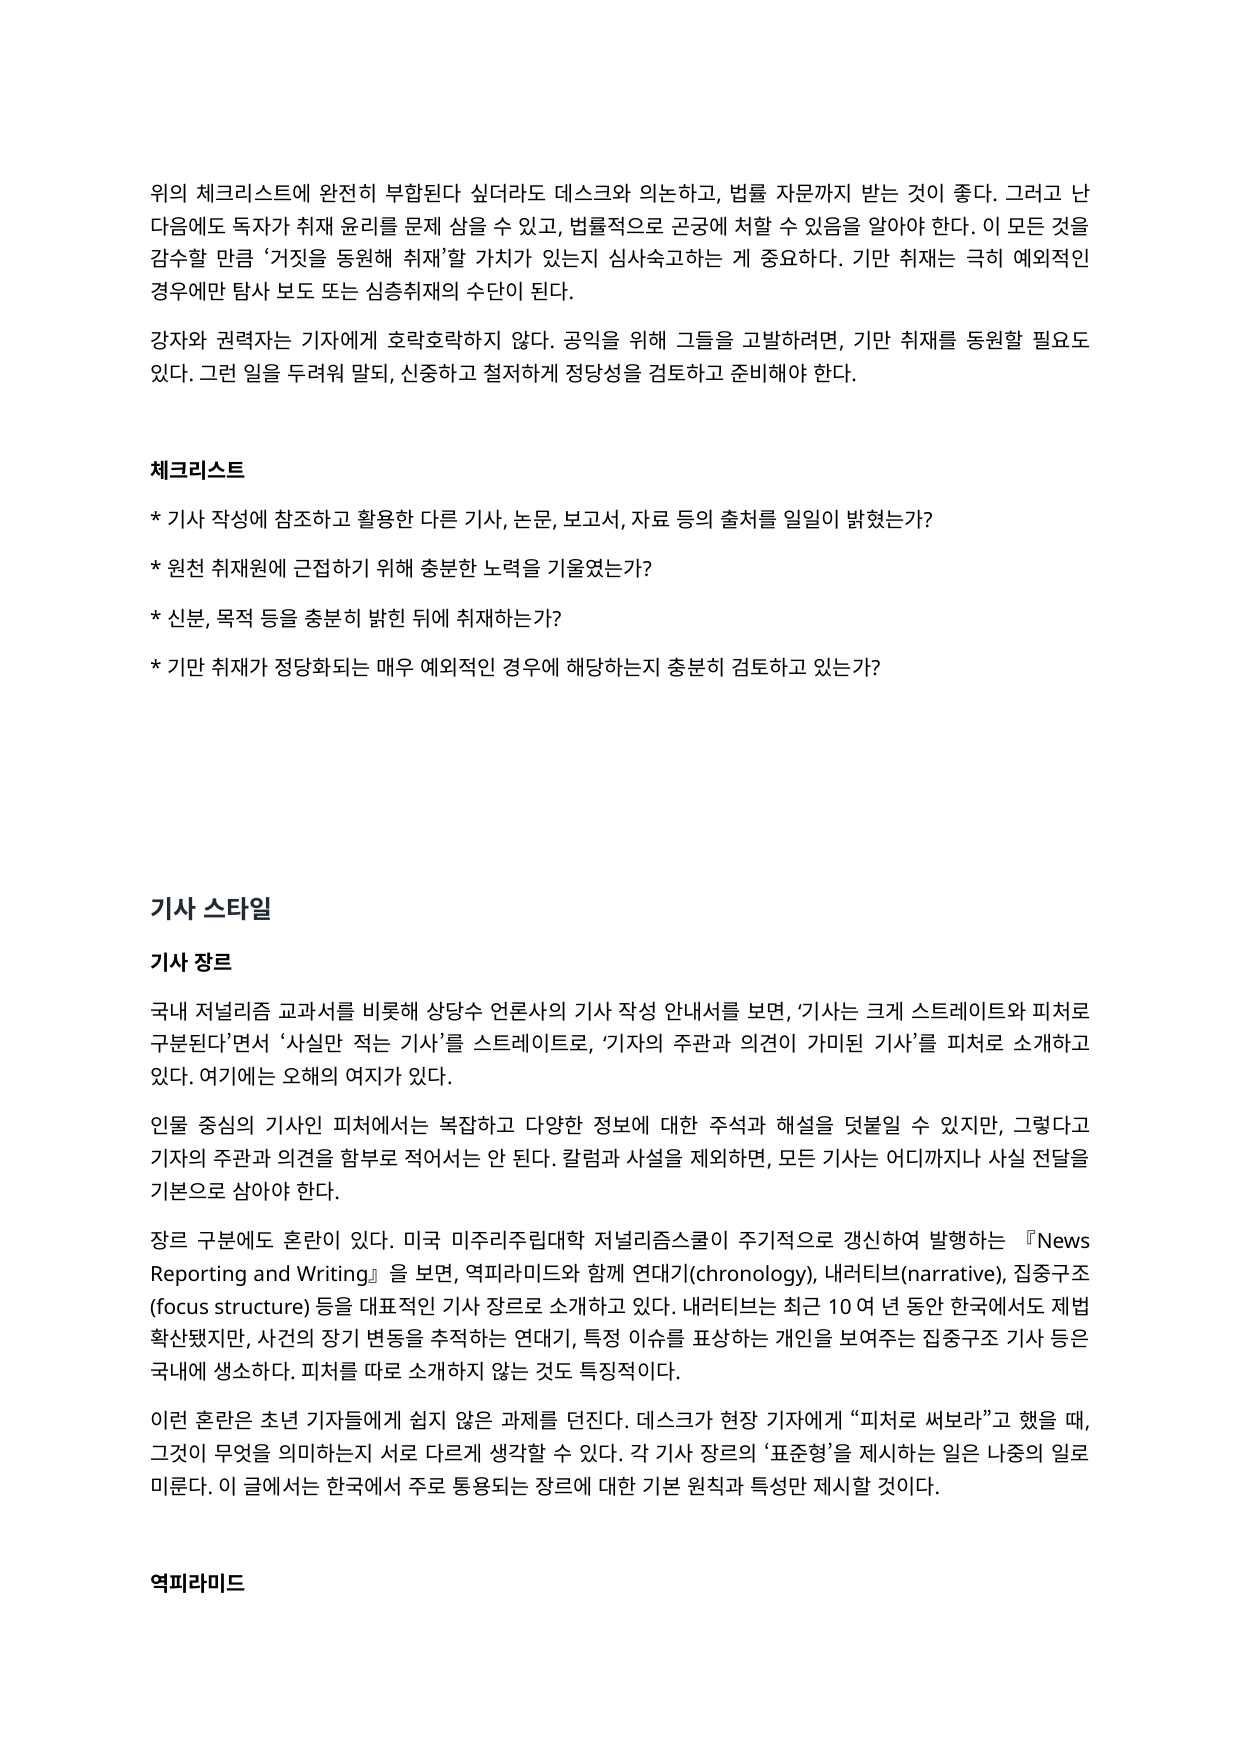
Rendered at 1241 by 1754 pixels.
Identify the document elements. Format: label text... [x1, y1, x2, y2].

text * 신분, 목적 등을 충분히 밝힌 뒤에 취재하는가? [150, 602, 1090, 632]
text 기사 스타일 [150, 890, 1090, 926]
text 강자와 권력자는 기자에게 호락호락하지 않다. 공익을 위해 그들을 고발하려면, 기만 취재를 동원할 필요도 있다. 그런 일을 두려워 말되, 신중하고 철저하게 정당성을 검토하고 준비해야 한다. [150, 325, 1090, 388]
text 장르 구분에도 혼란이 있다. 미국 미주리주립대학 저널리즘스쿨이 주기적으로 갱신하여 발행하는 『News Reporting and Writing』을 보면, 역피라미드와 함께 연대기(chronology), 내러티브(narrative), 집중구조(focus structure) 등을 대표적인 기사 장르로 소개하고 있다. 내러티브는 최근 10여 년 동안 한국에서도 제법 확산됐지만, 사건의 장기 변동을 추적하는 연대기, 특정 이슈를 표상하는 개인을 보여주는 집중구조 기사 등은 국내에 생소하다. 피처를 따로 소개하지 않는 것도 특징적이다. [150, 1224, 1090, 1386]
text 역피라미드 [150, 1567, 1090, 1597]
text 체크리스트 [150, 454, 1090, 484]
text 이런 혼란은 초년 기자들에게 쉽지 않은 과제를 던진다. 데스크가 현장 기자에게 “피처로 써보라”고 했을 때, 그것이 무엇을 의미하는지 서로 다르게 생각할 수 있다. 각 기사 장르의 ‘표준형’을 제시하는 일은 나중의 일로 미룬다. 이 글에서는 한국에서 주로 통용되는 장르에 대한 기본 원칙과 특성만 제시할 것이다. [150, 1405, 1090, 1501]
text 인물 중심의 기사인 피처에서는 복잡하고 다양한 정보에 대한 주석과 해설을 덧붙일 수 있지만, 그렇다고 기자의 주관과 의견을 함부로 적어서는 안 된다. 칼럼과 사설을 제외하면, 모든 기사는 어디까지나 사실 전달을 기본으로 삼아야 한다. [150, 1110, 1090, 1206]
text 기사 장르 [150, 946, 1090, 976]
text 위의 체크리스트에 완전히 부합된다 싶더라도 데스크와 의논하고, 법률 자문까지 받는 것이 좋다. 그러고 난 다음에도 독자가 취재 윤리를 문제 삼을 수 있고, 법률적으로 곤궁에 처할 수 있음을 알아야 한다. 이 모든 것을 감수할 만큼 ‘거짓을 동원해 취재’할 가치가 있는지 심사숙고하는 게 중요하다. 기만 취재는 극히 예외적인 경우에만 탐사 보도 또는 심층취재의 수단이 된다. [150, 177, 1090, 306]
text * 원천 취재원에 근접하기 위해 충분한 노력을 기울였는가? [150, 553, 1090, 583]
text * 기만 취재가 정당화되는 매우 예외적인 경우에 해당하는지 충분히 검토하고 있는가? [150, 651, 1090, 682]
text 국내 저널리즘 교과서를 비롯해 상당수 언론사의 기사 작성 안내서를 보면, ‘기사는 크게 스트레이트와 피처로 구분된다’면서 ‘사실만 적는 기사’를 스트레이트로, ‘기자의 주관과 의견이 가미된 기사’를 피처로 소개하고 있다. 여기에는 오해의 여지가 있다. [150, 995, 1090, 1091]
text * 기사 작성에 참조하고 활용한 다른 기사, 논문, 보고서, 자료 등의 출처를 일일이 밝혔는가? [150, 503, 1090, 534]
